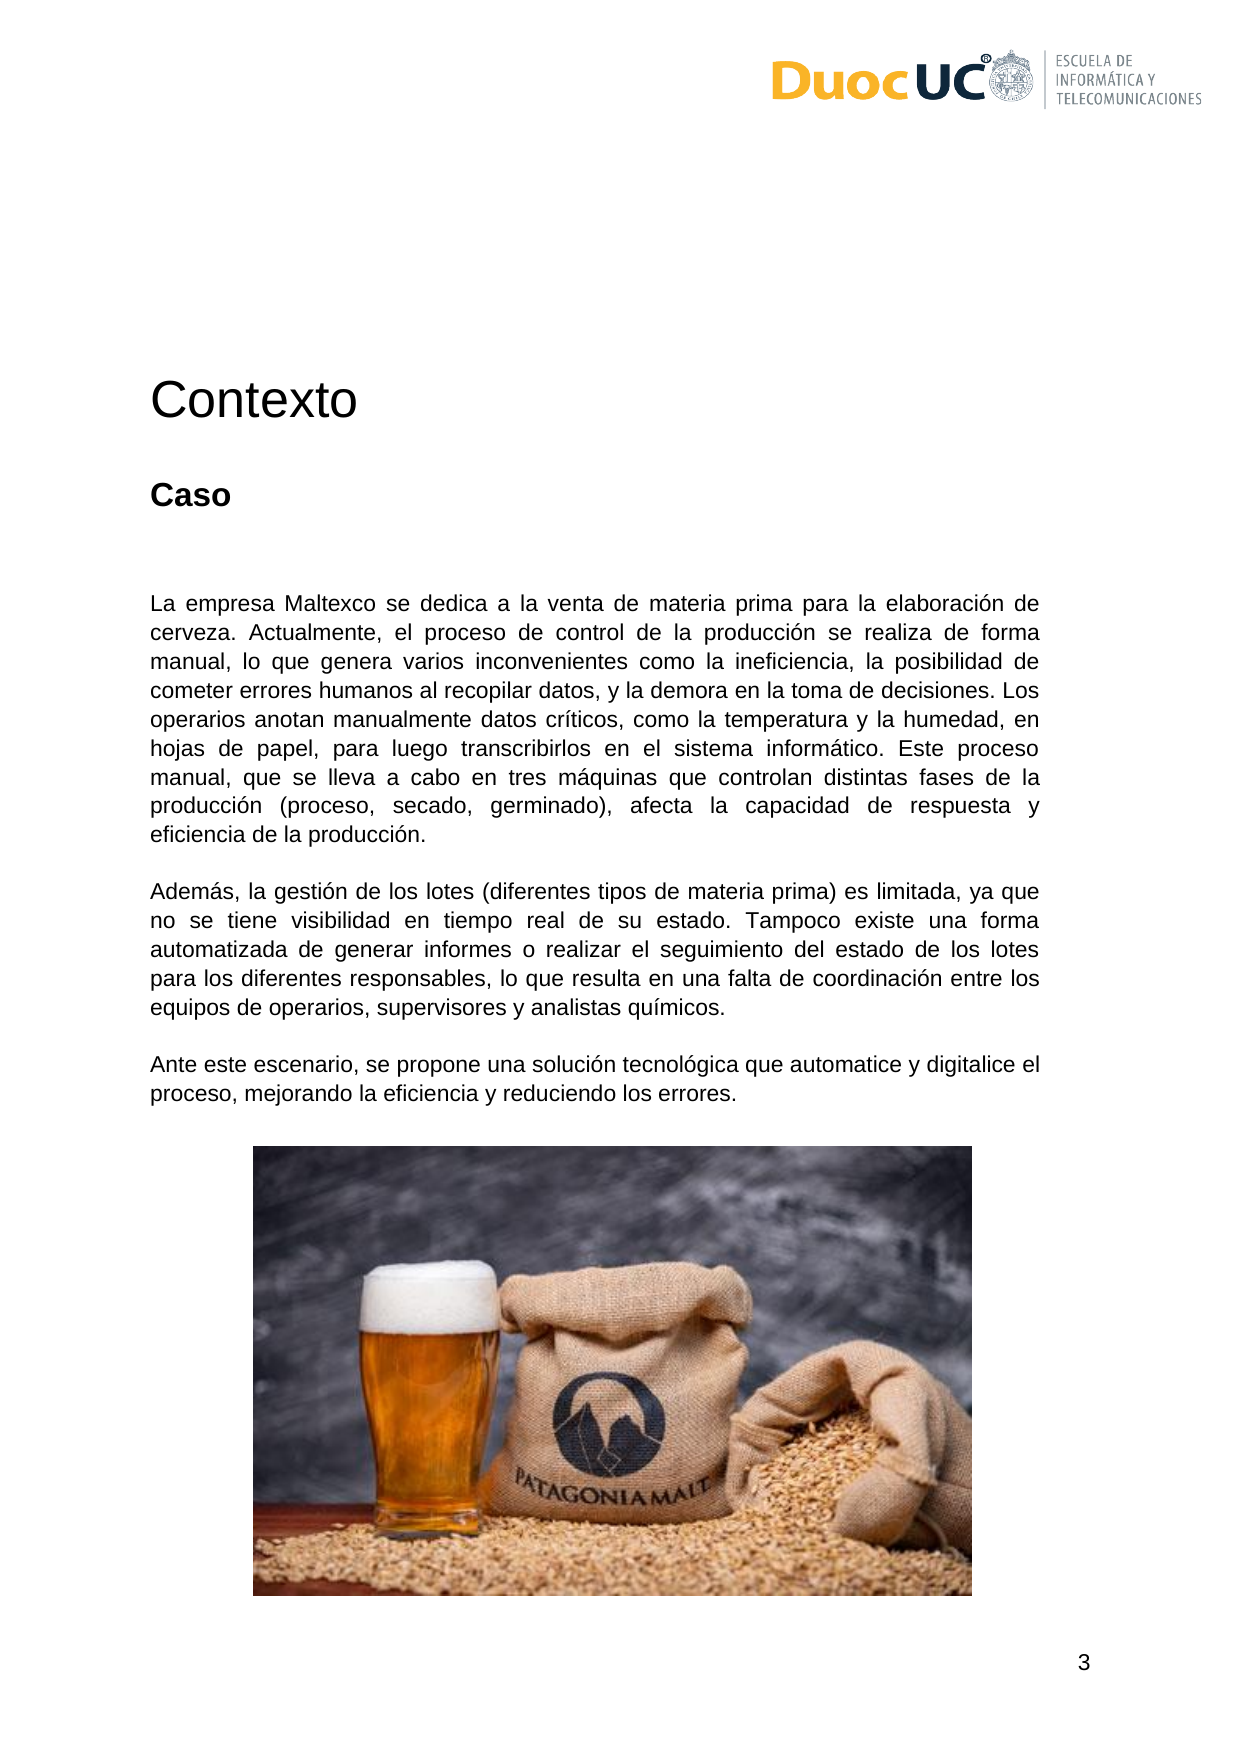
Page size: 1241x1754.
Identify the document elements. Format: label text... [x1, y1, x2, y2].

text La empresa Maltexco se dedica a la venta de materia prima para la elaboración de cerveza. Actualmente, el proceso de control de la producción se realiza de forma manual, lo que genera varios inconvenientes como la ineficiencia, la posibilidad de cometer errores humanos al recopilar datos, y la demora en la toma de decisiones. Los operarios anotan manualmente datos críticos, como la temperatura y la humedad, en hojas de papel, para luego transcribirlos en el sistema informático. Este proceso manual, que se lleva a cabo en tres máquinas que controlan distintas fases de la producción (proceso, secado, germinado), afecta la capacidad de respuesta y eficiencia de la producción. [150, 590, 1040, 848]
text Ante este escenario, se propone una solución tecnológica que automatice y digitalice el proceso, mejorando la eficiencia y reduciendo los errores. [150, 1051, 1040, 1106]
picture [253, 1146, 972, 1596]
picture [770, 26, 1202, 125]
subtitle Contexto [150, 368, 1090, 428]
text Además, la gestión de los lotes (diferentes tipos de materia prima) es limitada, ya que no se tiene visibilidad en tiempo real de su estado. Tampoco existe una forma automatizada de generar informes o realizar el seguimiento del estado de los lotes para los diferentes responsables, lo que resulta en una falta de coordinación entre los equipos de operarios, supervisores y analistas químicos. [150, 878, 1040, 1021]
subtitle Caso [150, 475, 1090, 513]
